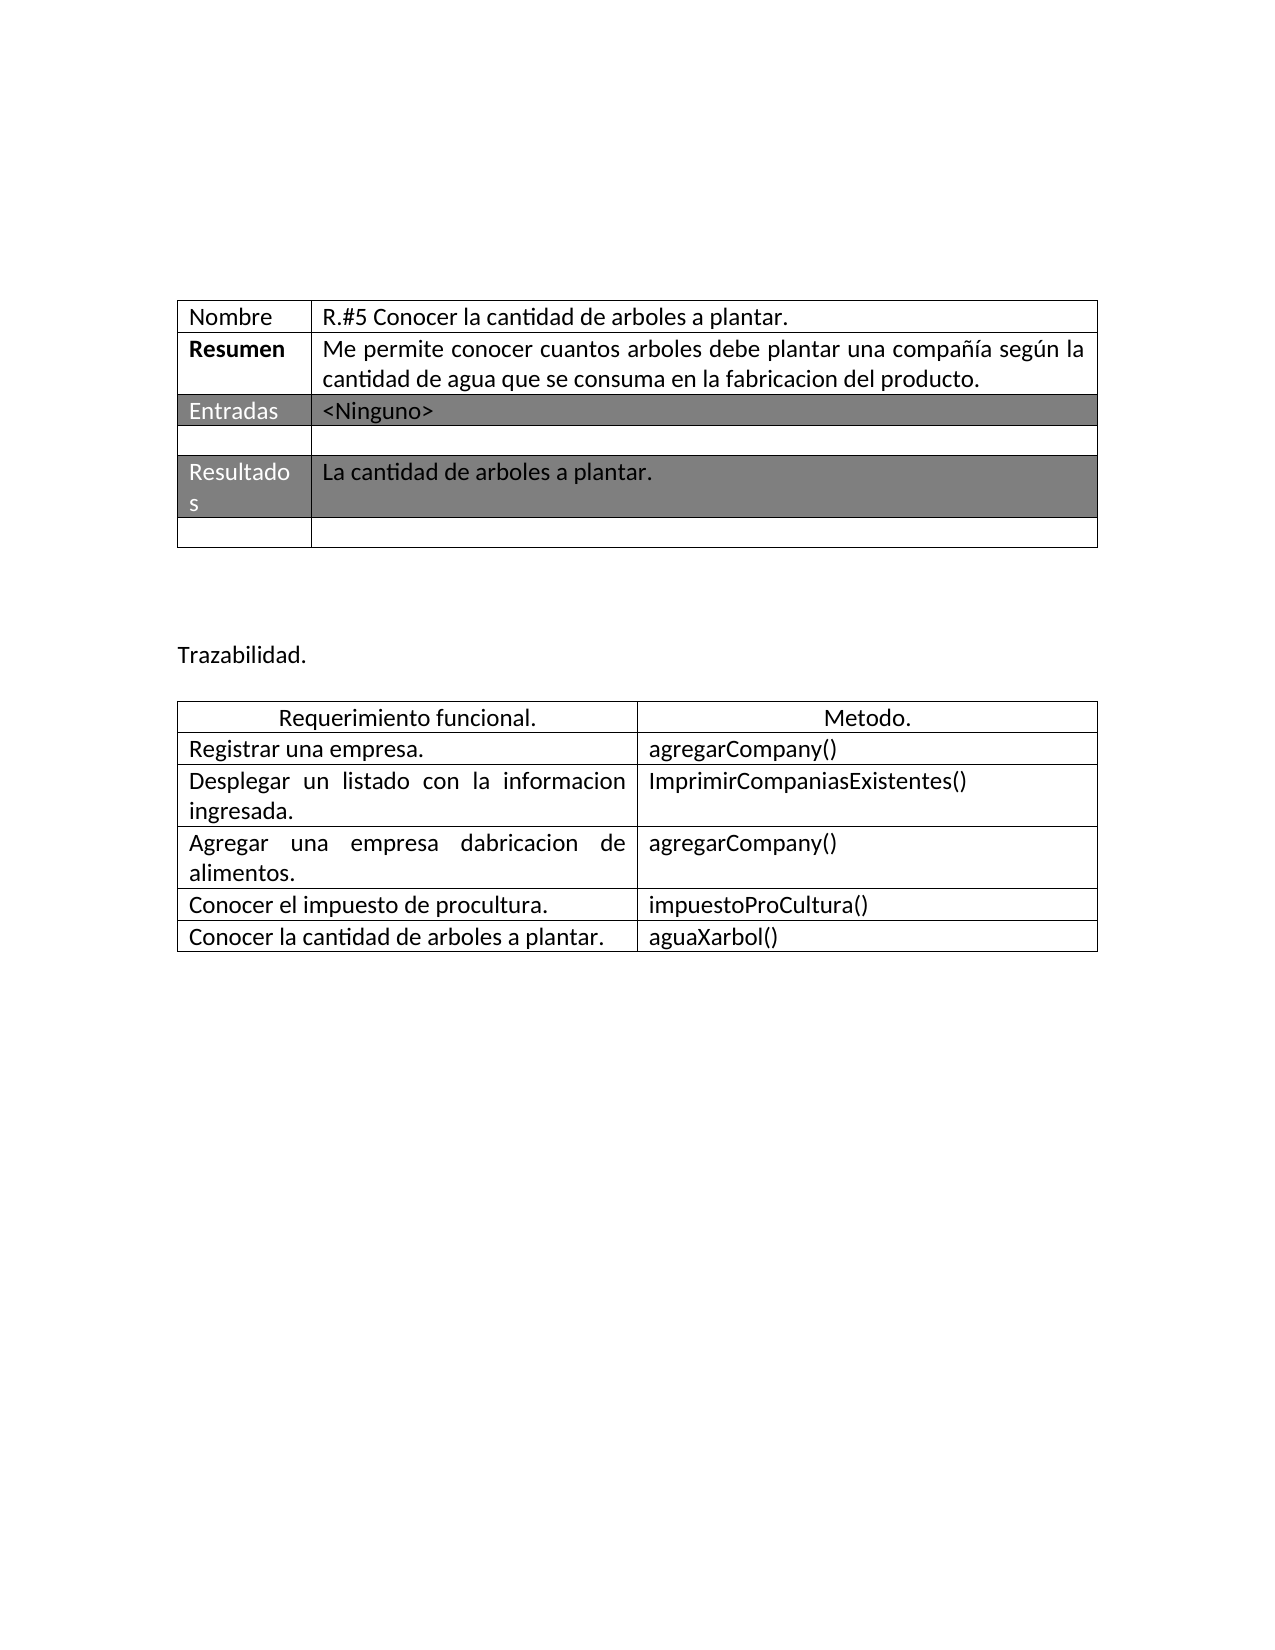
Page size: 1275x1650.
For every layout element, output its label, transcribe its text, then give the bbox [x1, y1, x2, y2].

text Trazabilidad. [177, 640, 1098, 670]
table_cell Conocer el impuesto de procultura. [178, 889, 637, 919]
table_cell Resultados [178, 456, 311, 517]
table_cell Desplegar un listado con la informacion ingresada. [178, 765, 637, 826]
table_cell aguaXarbol() [638, 921, 1097, 951]
table_cell agregarCompany() [638, 827, 1097, 888]
table_header Requerimiento funcional. [178, 702, 637, 732]
table_cell Agregar una empresa dabricacion de alimentos. [178, 827, 637, 888]
table_cell impuestoProCultura() [638, 889, 1097, 919]
table_header Nombre [178, 301, 311, 332]
table_cell [312, 426, 1097, 455]
table_cell Entradas [178, 395, 311, 425]
table_header R.#5 Conocer la cantidad de arboles a plantar. [312, 301, 1097, 332]
table_header Metodo. [638, 702, 1097, 732]
table_cell Registrar una empresa. [178, 733, 637, 764]
table_cell [312, 518, 1097, 547]
table_cell agregarCompany() [638, 733, 1097, 764]
table_cell <Ninguno> [312, 395, 1097, 425]
table_cell [178, 426, 311, 455]
table_cell ImprimirCompaniasExistentes() [638, 765, 1097, 826]
table_cell La cantidad de arboles a plantar. [312, 456, 1097, 517]
table_cell Conocer la cantidad de arboles a plantar. [178, 921, 637, 951]
table_cell Me permite conocer cuantos arboles debe plantar una compañía según la cantidad de agua que se consuma en la fabricacion del producto. [312, 333, 1097, 394]
table_cell [178, 518, 311, 547]
table_cell Resumen [178, 333, 311, 394]
